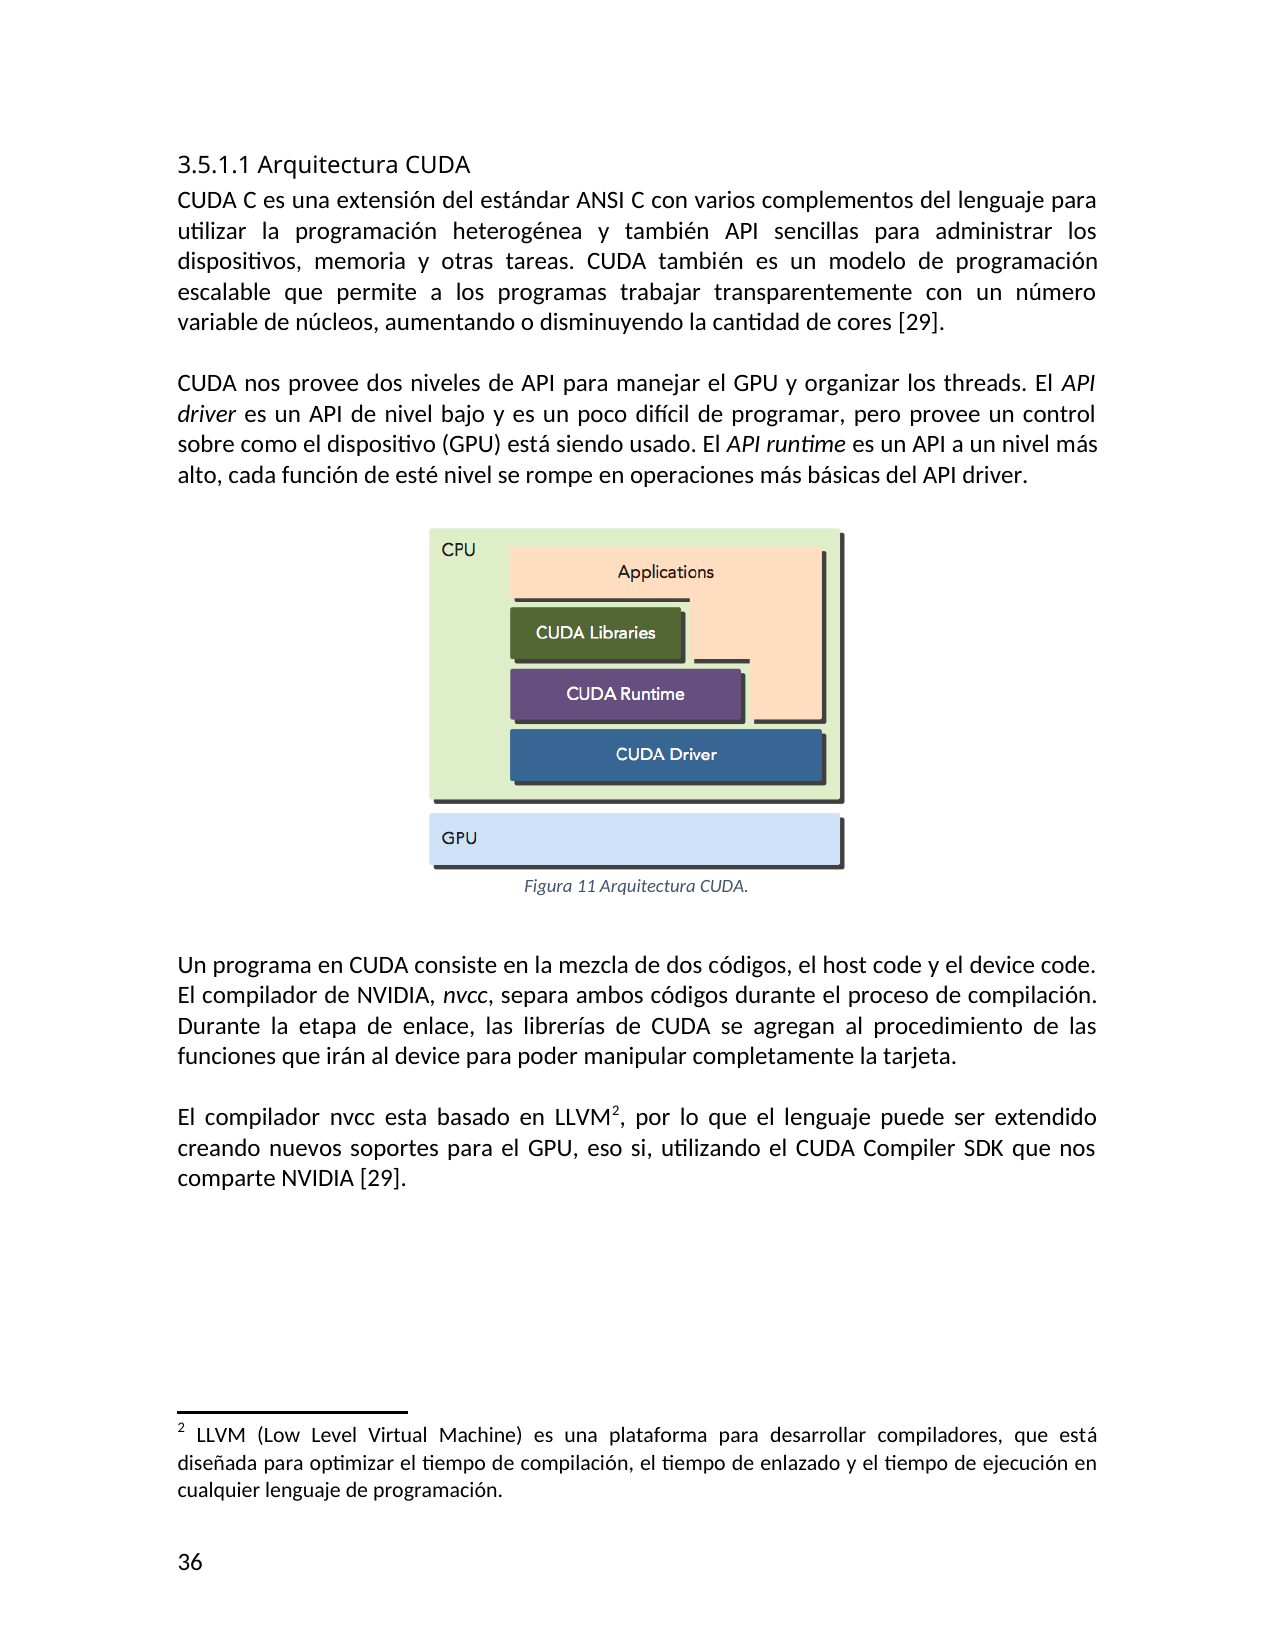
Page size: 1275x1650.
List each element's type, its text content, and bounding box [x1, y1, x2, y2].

text 3.5.1.1 Arquitectura CUDA [177, 148, 1098, 180]
text El compilador nvcc esta basado en LLVM, por lo que el lenguaje puede ser extendido creando nuevos soportes para el GPU, eso si, utilizando el CUDA Compiler SDK que nos comparte NVIDIA. [177, 1101, 1098, 1193]
text Figura 11 Arquitectura CUDA. [177, 874, 1098, 897]
text Un programa en CUDA consiste en la mezcla de dos códigos, el host code y el device code. El compilador de NVIDIA, nvcc, separa ambos códigos durante el proceso de compilación. Durante la etapa de enlace, las librerías de CUDA se agregan al procedimiento de las funciones que irán al device para poder manipular completamente la tarjeta. [177, 949, 1098, 1071]
text CUDA C es una extensión del estándar ANSI C con varios complementos del lenguaje para utilizar la programación heterogénea y también API sencillas para administrar los dispositivos, memoria y otras tareas. CUDA también es un modelo de programación escalable que permite a los programas trabajar transparentemente con un número variable de núcleos, aumentando o disminuyendo la cantidad de cores. [177, 184, 1098, 337]
text CUDA nos provee dos niveles de API para manejar el GPU y organizar los threads. El API driver es un API de nivel bajo y es un poco difícil de programar, pero provee un control sobre como el dispositivo (GPU) está siendo usado. El API runtime es un API a un nivel más alto, cada función de esté nivel se rompe en operaciones más básicas del API driver. [177, 367, 1098, 489]
picture [424, 520, 851, 875]
